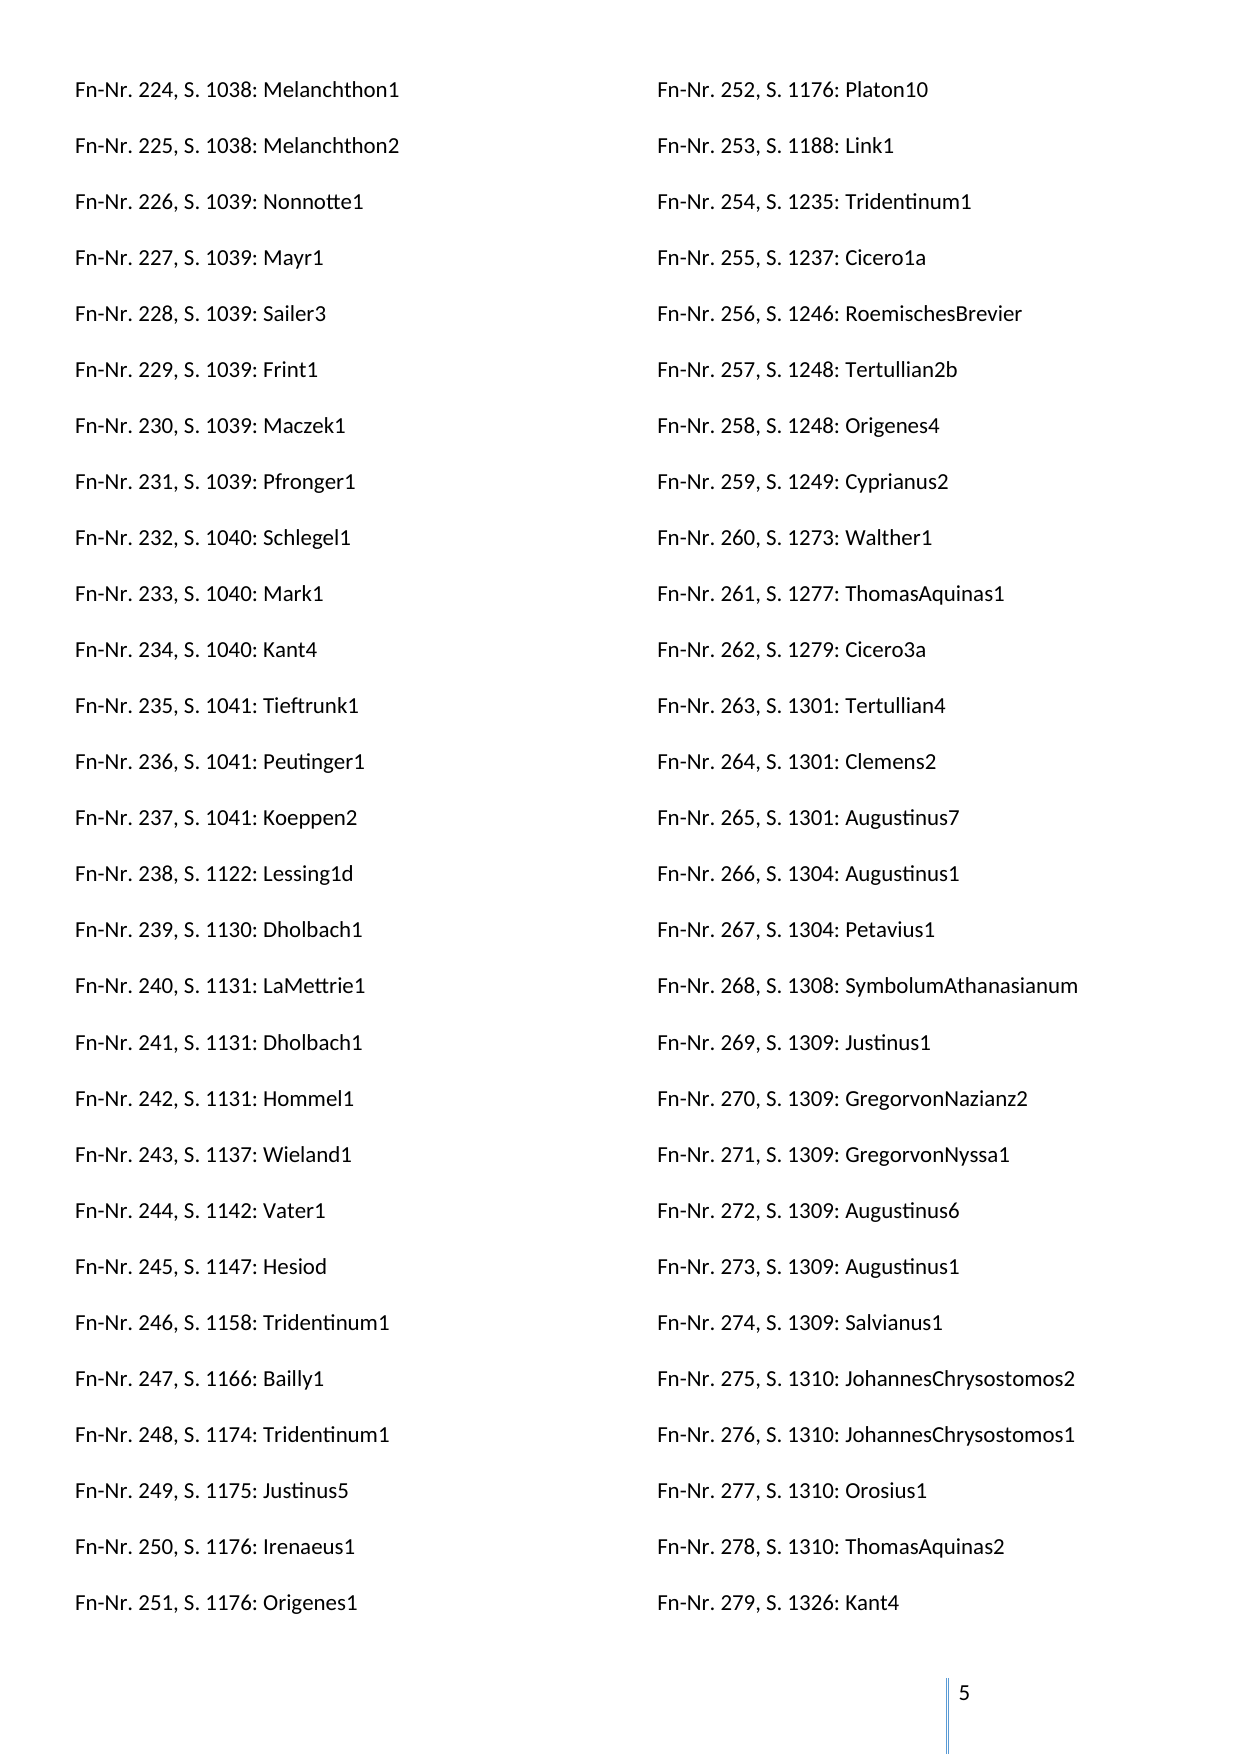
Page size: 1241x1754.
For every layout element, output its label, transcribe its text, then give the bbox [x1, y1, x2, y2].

text Fn-Nr. 228, S. 1039: Sailer3 [75, 299, 583, 327]
text Fn-Nr. 226, S. 1039: Nonnotte1 [75, 187, 583, 215]
text Fn-Nr. 257, S. 1248: Tertullian2b [657, 355, 1165, 383]
text Fn-Nr. 278, S. 1310: ThomasAquinas2 [657, 1532, 1165, 1560]
text Fn-Nr. 279, S. 1326: Kant4 [657, 1588, 1165, 1616]
text Fn-Nr. 237, S. 1041: Koeppen2 [75, 803, 583, 832]
text Fn-Nr. 242, S. 1131: Hommel1 [75, 1084, 583, 1112]
text Fn-Nr. 255, S. 1237: Cicero1a [657, 243, 1165, 271]
text Fn-Nr. 240, S. 1131: LaMettrie1 [75, 972, 583, 1000]
text Fn-Nr. 246, S. 1158: Tridentinum1 [75, 1308, 583, 1336]
text Fn-Nr. 270, S. 1309: GregorvonNazianz2 [657, 1084, 1165, 1112]
text Fn-Nr. 261, S. 1277: ThomasAquinas1 [657, 579, 1165, 607]
text Fn-Nr. 267, S. 1304: Petavius1 [657, 916, 1165, 944]
text Fn-Nr. 234, S. 1040: Kant4 [75, 635, 583, 663]
text Fn-Nr. 274, S. 1309: Salvianus1 [657, 1308, 1165, 1336]
text Fn-Nr. 260, S. 1273: Walther1 [657, 523, 1165, 551]
text Fn-Nr. 232, S. 1040: Schlegel1 [75, 523, 583, 551]
text Fn-Nr. 241, S. 1131: Dholbach1 [75, 1028, 583, 1056]
text Fn-Nr. 275, S. 1310: JohannesChrysostomos2 [657, 1364, 1165, 1392]
text Fn-Nr. 252, S. 1176: Platon10 [657, 75, 1165, 103]
text Fn-Nr. 227, S. 1039: Mayr1 [75, 243, 583, 271]
text Fn-Nr. 236, S. 1041: Peutinger1 [75, 747, 583, 776]
text Fn-Nr. 258, S. 1248: Origenes4 [657, 411, 1165, 439]
text Fn-Nr. 224, S. 1038: Melanchthon1 [75, 75, 583, 103]
text Fn-Nr. 235, S. 1041: Tieftrunk1 [75, 691, 583, 719]
text Fn-Nr. 259, S. 1249: Cyprianus2 [657, 467, 1165, 495]
text Fn-Nr. 256, S. 1246: RoemischesBrevier [657, 299, 1165, 327]
text Fn-Nr. 272, S. 1309: Augustinus6 [657, 1196, 1165, 1224]
text Fn-Nr. 231, S. 1039: Pfronger1 [75, 467, 583, 495]
text Fn-Nr. 271, S. 1309: GregorvonNyssa1 [657, 1140, 1165, 1168]
text Fn-Nr. 277, S. 1310: Orosius1 [657, 1476, 1165, 1504]
text Fn-Nr. 230, S. 1039: Maczek1 [75, 411, 583, 439]
text Fn-Nr. 254, S. 1235: Tridentinum1 [657, 187, 1165, 215]
text Fn-Nr. 249, S. 1175: Justinus5 [75, 1476, 583, 1504]
text Fn-Nr. 262, S. 1279: Cicero3a [657, 635, 1165, 663]
text Fn-Nr. 248, S. 1174: Tridentinum1 [75, 1420, 583, 1448]
text Fn-Nr. 239, S. 1130: Dholbach1 [75, 916, 583, 944]
text Fn-Nr. 238, S. 1122: Lessing1d [75, 859, 583, 888]
text Fn-Nr. 265, S. 1301: Augustinus7 [657, 803, 1165, 832]
text Fn-Nr. 244, S. 1142: Vater1 [75, 1196, 583, 1224]
text Fn-Nr. 273, S. 1309: Augustinus1 [657, 1252, 1165, 1280]
text Fn-Nr. 263, S. 1301: Tertullian4 [657, 691, 1165, 719]
text Fn-Nr. 269, S. 1309: Justinus1 [657, 1028, 1165, 1056]
text Fn-Nr. 268, S. 1308: SymbolumAthanasianum [657, 972, 1165, 1000]
text Fn-Nr. 225, S. 1038: Melanchthon2 [75, 131, 583, 159]
text Fn-Nr. 266, S. 1304: Augustinus1 [657, 859, 1165, 888]
text Fn-Nr. 276, S. 1310: JohannesChrysostomos1 [657, 1420, 1165, 1448]
text Fn-Nr. 243, S. 1137: Wieland1 [75, 1140, 583, 1168]
text Fn-Nr. 229, S. 1039: Frint1 [75, 355, 583, 383]
text Fn-Nr. 253, S. 1188: Link1 [657, 131, 1165, 159]
text Fn-Nr. 250, S. 1176: Irenaeus1 [75, 1532, 583, 1560]
text Fn-Nr. 251, S. 1176: Origenes1 [75, 1588, 583, 1616]
text Fn-Nr. 264, S. 1301: Clemens2 [657, 747, 1165, 776]
text Fn-Nr. 247, S. 1166: Bailly1 [75, 1364, 583, 1392]
text Fn-Nr. 245, S. 1147: Hesiod [75, 1252, 583, 1280]
text Fn-Nr. 233, S. 1040: Mark1 [75, 579, 583, 607]
